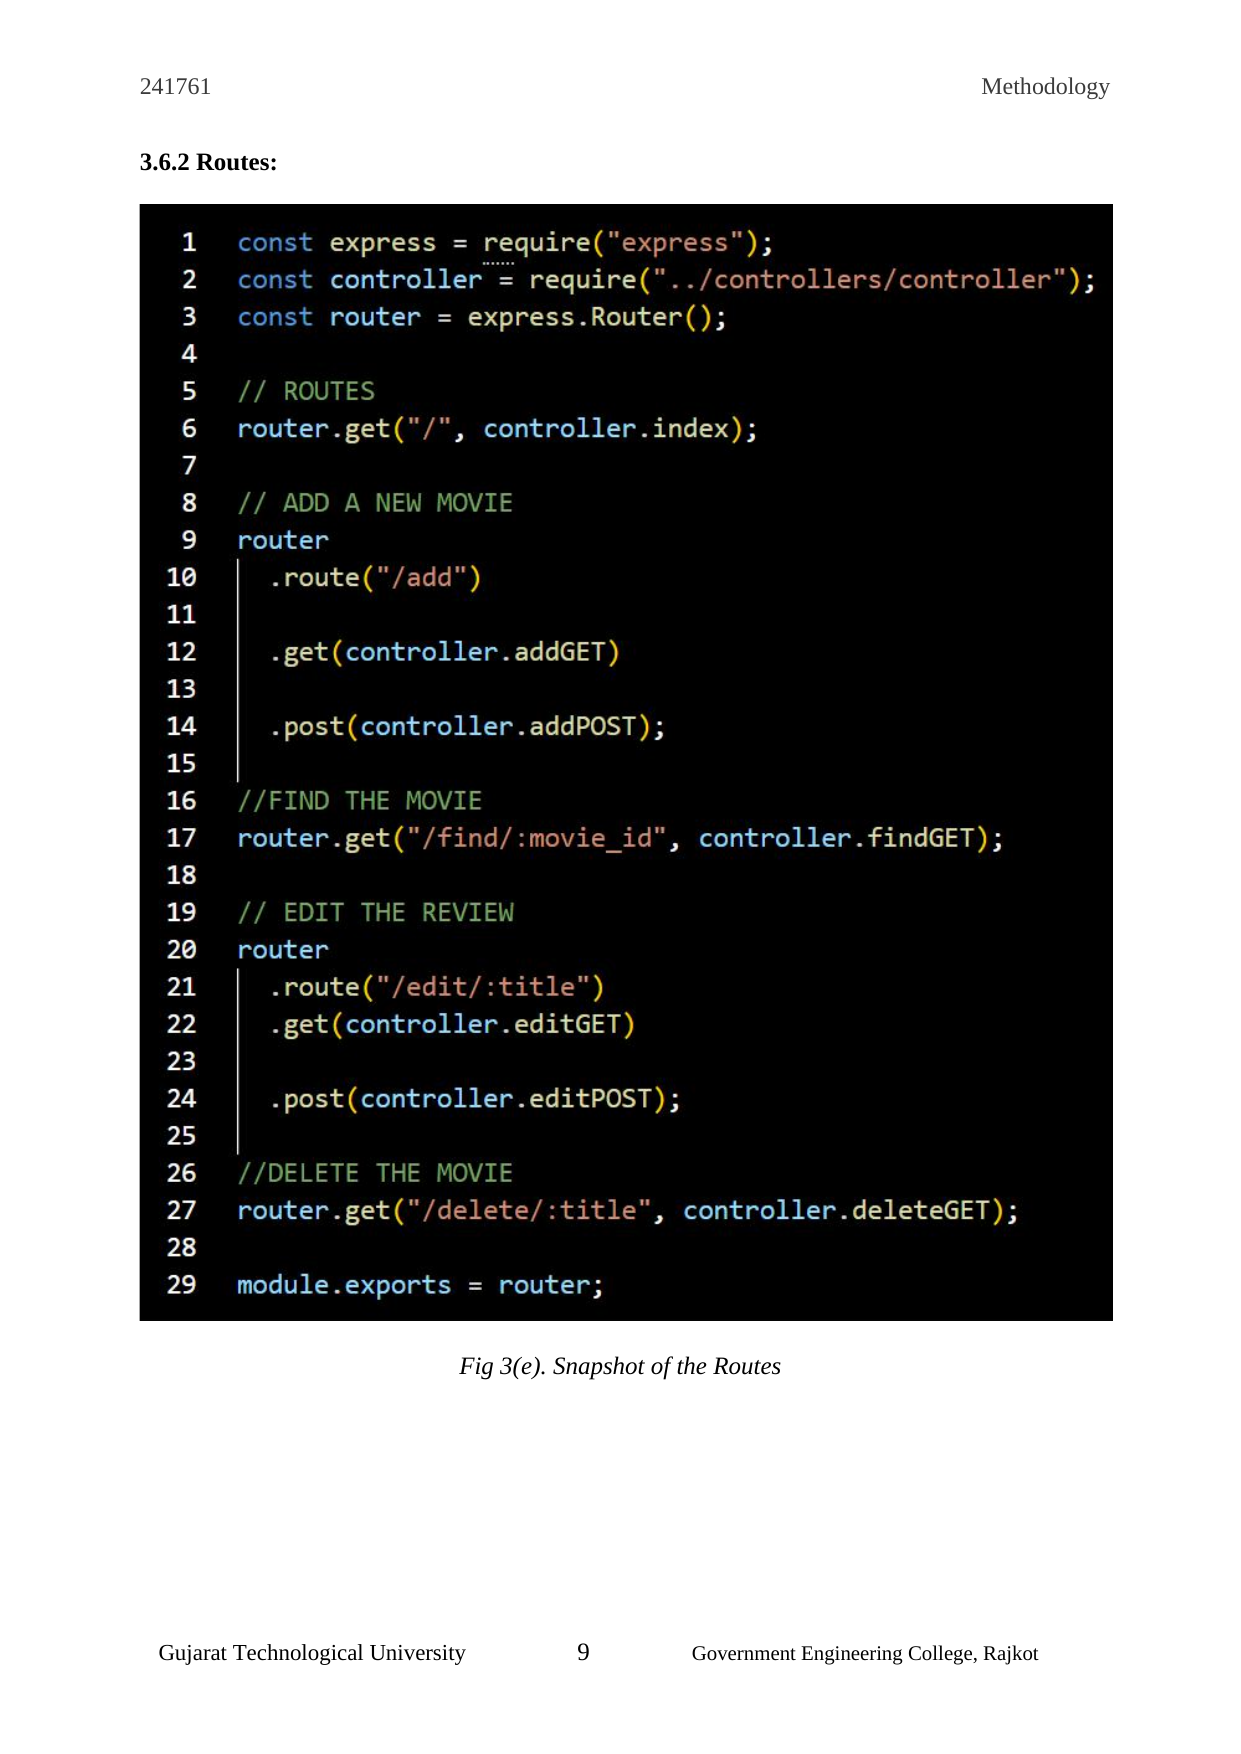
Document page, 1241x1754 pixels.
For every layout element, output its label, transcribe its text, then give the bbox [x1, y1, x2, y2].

text 3.6.2 Routes: [139, 147, 1113, 176]
text 241761 Methodology [139, 72, 1113, 100]
text Fig 3(e). Snapshot of the Routes [139, 1351, 1101, 1380]
text Gujarat Technological University 9 Government Engineering College, Rajkot [158, 1637, 1113, 1666]
picture [139, 204, 1113, 1321]
